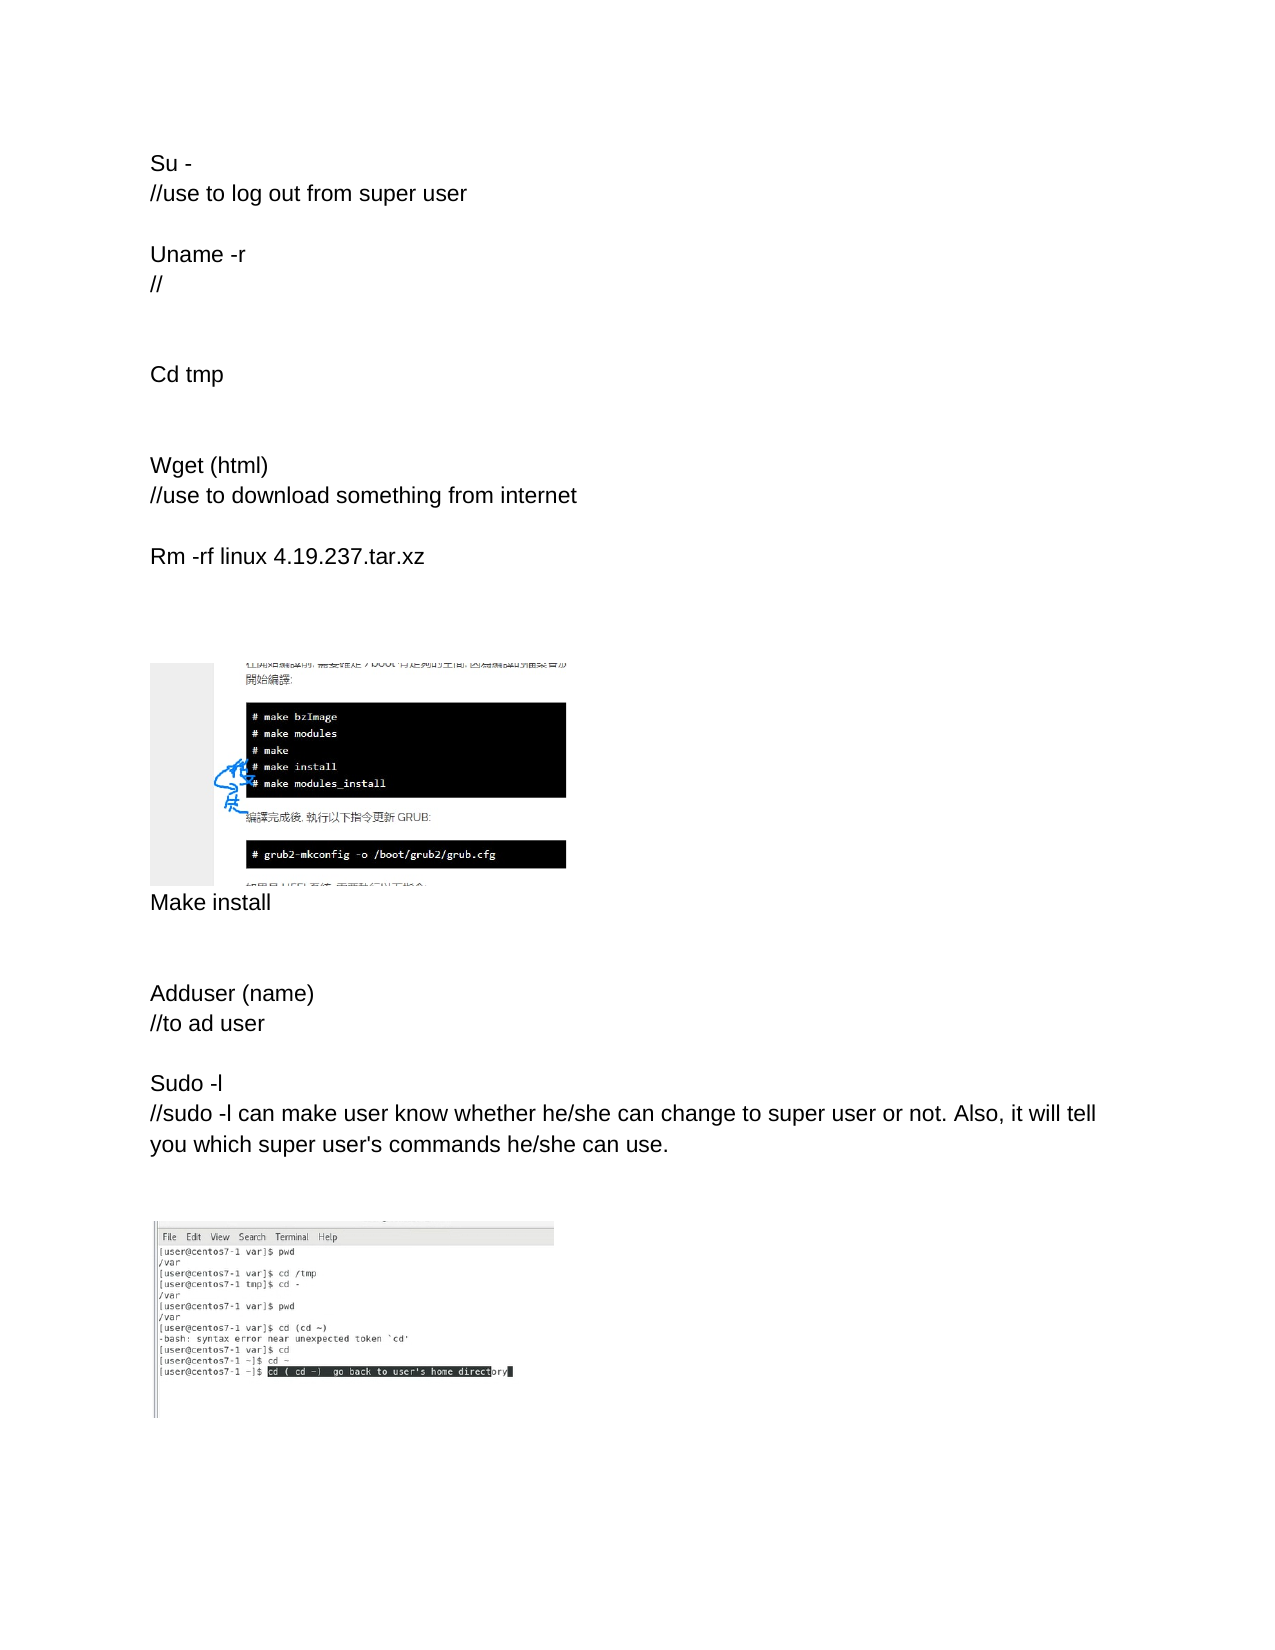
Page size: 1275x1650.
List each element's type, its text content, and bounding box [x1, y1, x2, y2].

picture [150, 663, 567, 886]
text //use to log out from super user [150, 180, 1125, 207]
text Sudo -l [150, 1070, 1125, 1097]
text Su - [150, 150, 1125, 176]
picture [150, 1221, 554, 1418]
text //sudo -l can make user know whether he/she can change to super user or not. Also, it will tell you which super user's commands he/she can use. [150, 1100, 1125, 1157]
text Wget (html) [150, 452, 1125, 478]
text Adduser (name) [150, 979, 1125, 1006]
text Make install [150, 889, 1125, 915]
text Rm -rf linux 4.19.237.tar.xz [150, 543, 1125, 569]
text Cd tmp [150, 361, 1125, 388]
text //to ad user [150, 1010, 1125, 1036]
text // [150, 271, 1125, 297]
text Uname -r [150, 241, 1125, 267]
text //use to download something from internet [150, 482, 1125, 509]
